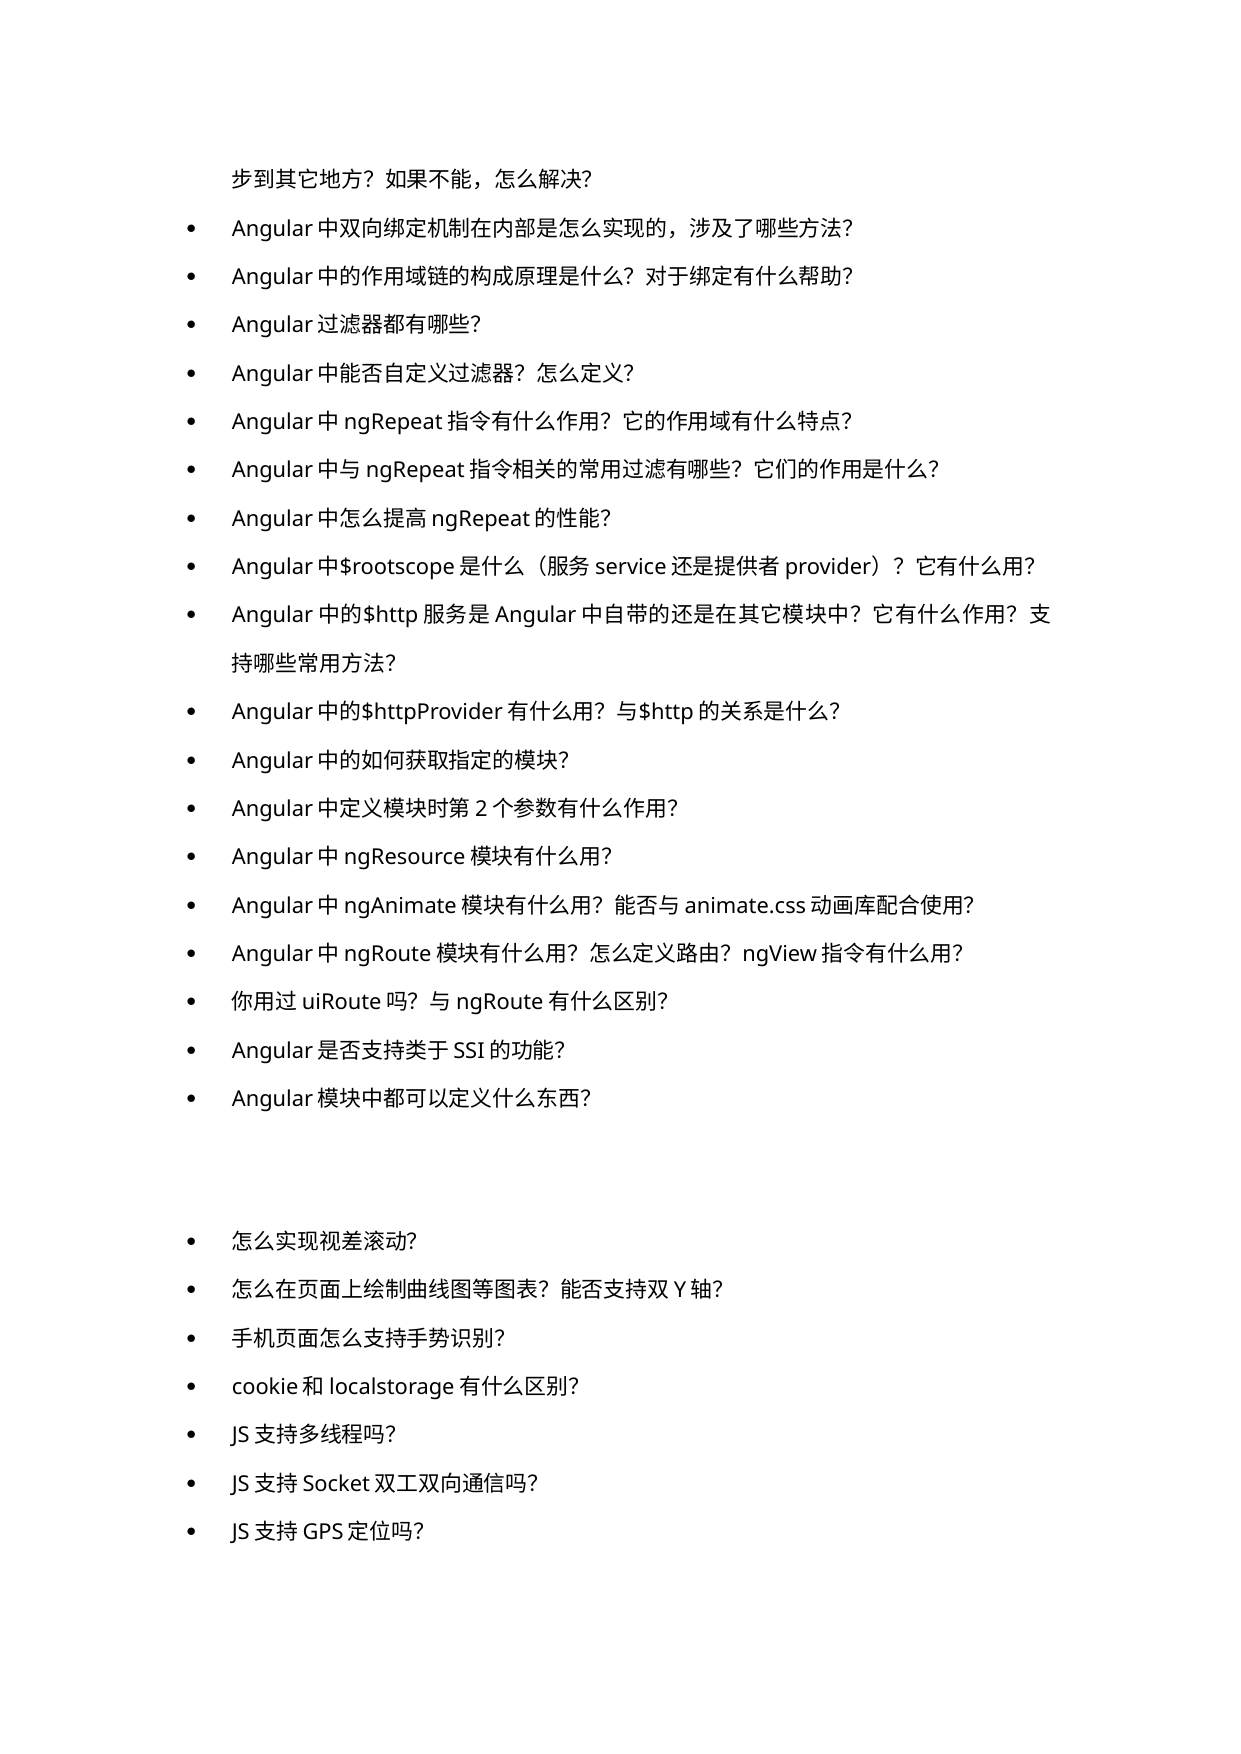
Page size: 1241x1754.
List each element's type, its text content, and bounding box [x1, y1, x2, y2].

list cookie和localstorage有什么区别？ [187, 1369, 1053, 1401]
list Angular中的如何获取指定的模块？ [187, 742, 1053, 775]
list Angular中怎么提高ngRepeat的性能？ [187, 500, 1053, 533]
list Angular中的$http服务是Angular中自带的还是在其它模块中？它有什么作用？支持哪些常用方法？ [187, 597, 1053, 678]
list 怎么实现视差滚动？ [187, 1224, 1053, 1256]
list Angular模块中都可以定义什么东西？ [187, 1081, 1053, 1113]
list Angular中ngResource模块有什么用？ [187, 839, 1053, 872]
list Angular中ngRepeat指令有什么作用？它的作用域有什么特点？ [187, 404, 1053, 436]
list Angular过滤器都有哪些？ [187, 307, 1053, 339]
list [187, 162, 1053, 194]
list JS支持多线程吗？ [187, 1417, 1053, 1450]
list 你用过uiRoute吗？与ngRoute有什么区别？ [187, 984, 1053, 1017]
list Angular中能否自定义过滤器？怎么定义？ [187, 355, 1053, 388]
list Angular中的作用域链的构成原理是什么？对于绑定有什么帮助？ [187, 259, 1053, 291]
list Angular中与ngRepeat指令相关的常用过滤有哪些？它们的作用是什么？ [187, 452, 1053, 484]
list Angular中ngAnimate模块有什么用？能否与animate.css动画库配合使用？ [187, 887, 1053, 920]
list Angular中双向绑定机制在内部是怎么实现的，涉及了哪些方法？ [187, 210, 1053, 243]
list Angular是否支持类于SSI的功能？ [187, 1032, 1053, 1065]
list 手机页面怎么支持手势识别？ [187, 1321, 1053, 1353]
list Angular中ngRoute模块有什么用？怎么定义路由？ngView指令有什么用？ [187, 936, 1053, 968]
list JS支持Socket双工双向通信吗？ [187, 1466, 1053, 1498]
list Angular中的$httpProvider有什么用？与$http的关系是什么？ [187, 694, 1053, 727]
list 怎么在页面上绘制曲线图等图表？能否支持双Y轴？ [187, 1272, 1053, 1305]
list JS支持GPS定位吗？ [187, 1514, 1053, 1546]
list Angular中定义模块时第2个参数有什么作用？ [187, 791, 1053, 823]
list Angular中$rootscope是什么（服务service还是提供者provider）？它有什么用？ [187, 549, 1053, 581]
